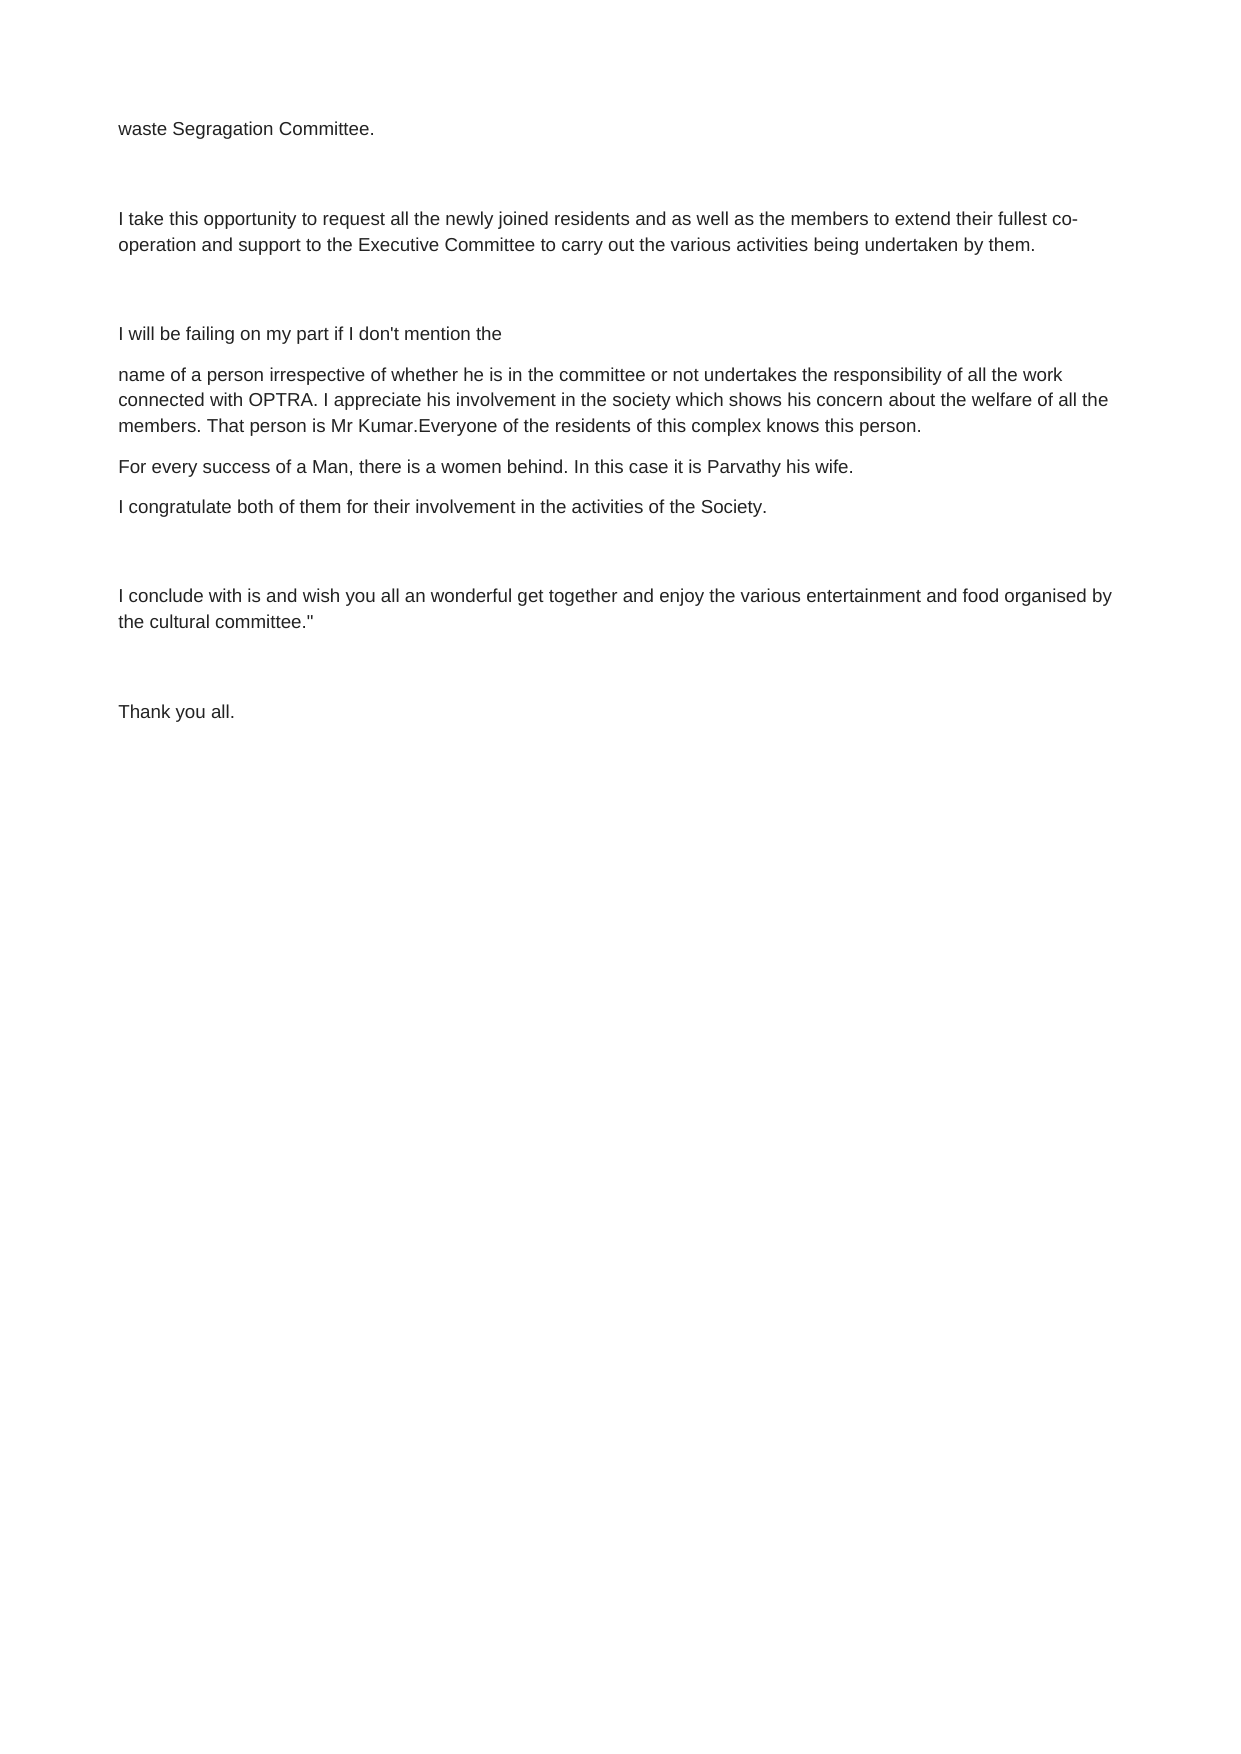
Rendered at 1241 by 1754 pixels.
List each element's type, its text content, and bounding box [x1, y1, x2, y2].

text I congratulate both of them for their involvement in the activities of the Society. [118, 496, 1122, 517]
text For every success of a Man, there is a women behind. In this case it is Parvathy his wife. [118, 455, 1122, 477]
text I will be failing on my part if I don't mention the [118, 323, 1122, 344]
text I conclude with is and wish you all an wonderful get together and enjoy the various entertainment and food organised by the cultural committee." [118, 585, 1122, 633]
text waste Segragation Committee. [118, 118, 1122, 140]
text I take this opportunity to request all the newly joined residents and as well as the members to extend their fullest co- operation and support to the Executive Committee to carry out the various activities being undertaken by them. [118, 208, 1122, 255]
text name of a person irrespective of whether he is in the committee or not undertakes the responsibility of all the work connected with OPTRA. I appreciate his involvement in the society which shows his concern about the welfare of all the members. That person is Mr Kumar.Everyone of the residents of this complex knows this person. [118, 363, 1122, 437]
text Thank you all. [118, 701, 1122, 722]
